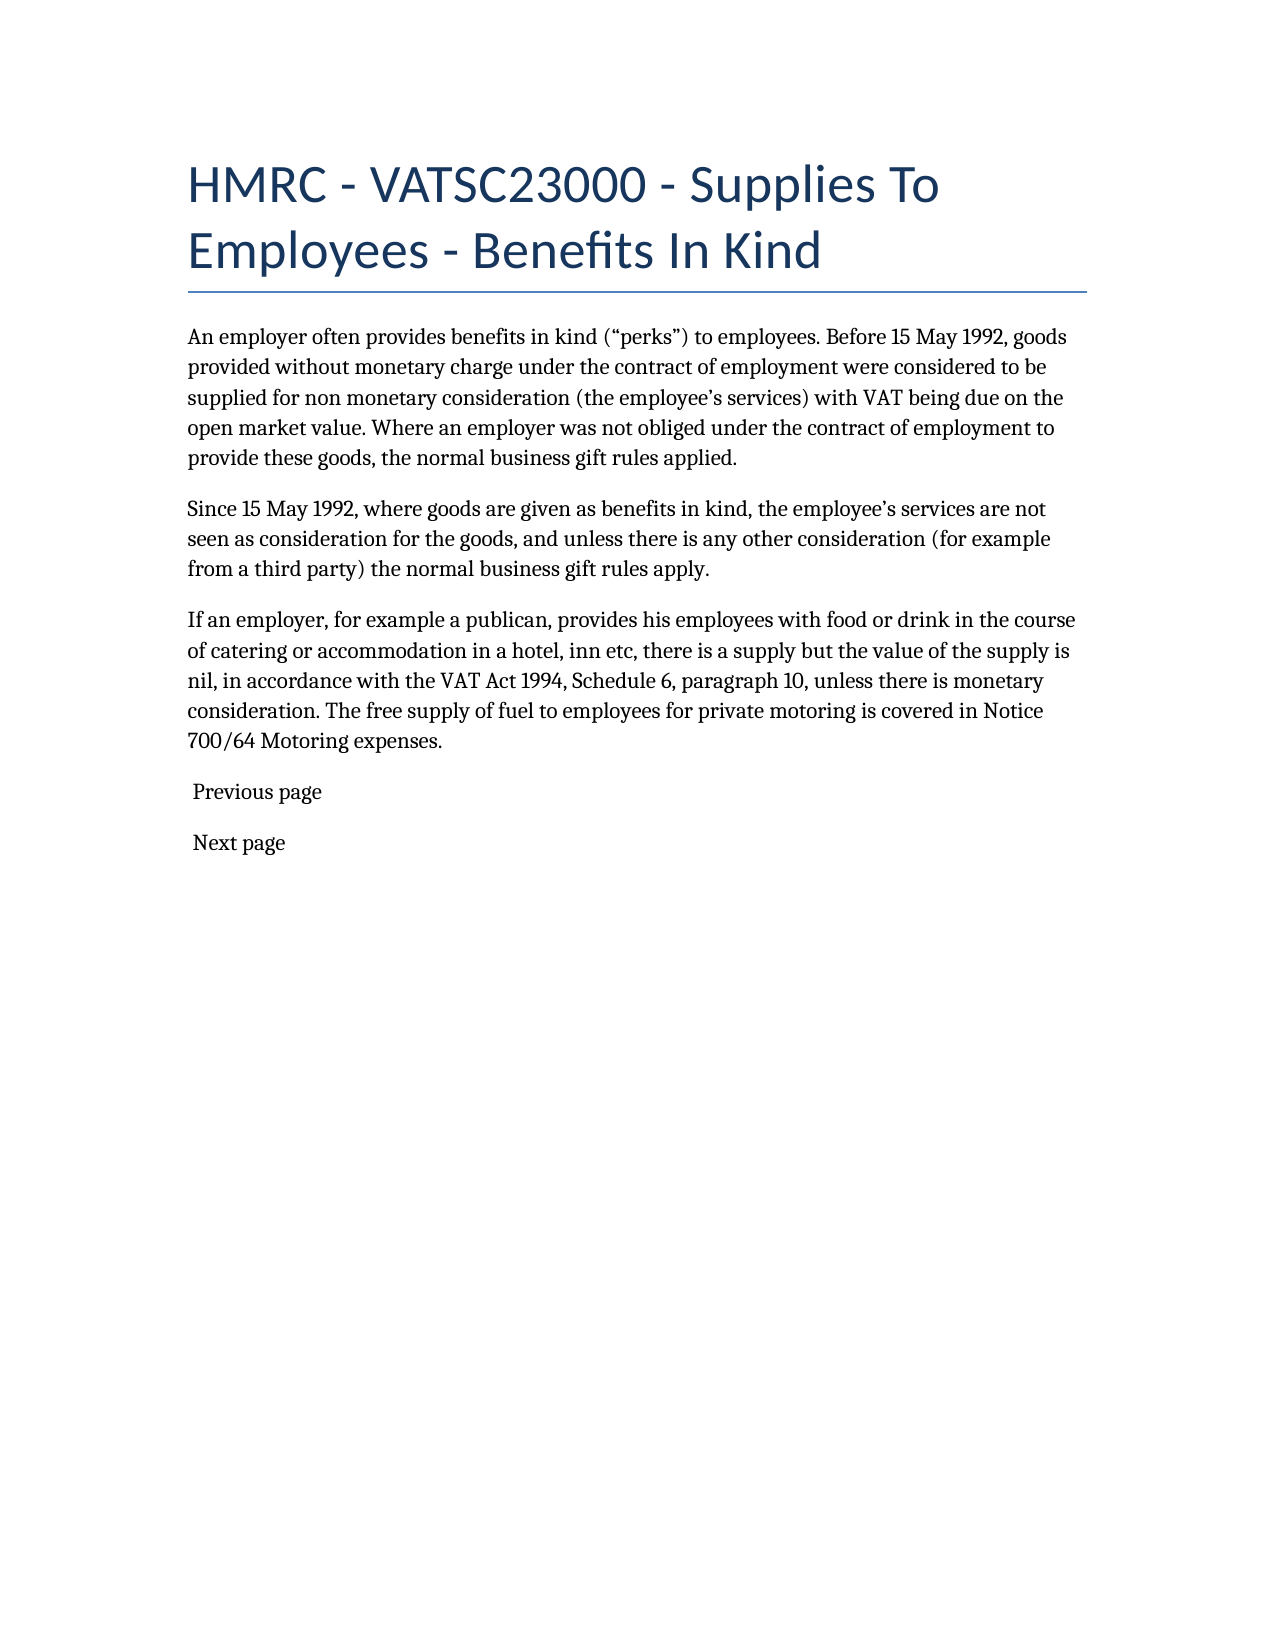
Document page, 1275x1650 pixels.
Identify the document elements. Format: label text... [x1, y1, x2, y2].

text Previous page [187, 779, 1087, 806]
title HMRC - VATSC23000 - Supplies To Employees - Benefits In Kind [187, 150, 1087, 293]
text An employer often provides benefits in kind (“perks”) to employees. Before 15 May 1992, goods provided without monetary charge under the contract of employment were considered to be supplied for non monetary consideration (the employee’s services) with VAT being due on the open market value. Where an employer was not obliged under the contract of employment to provide these goods, the normal business gift rules applied. [187, 324, 1087, 471]
text If an employer, for example a publican, provides his employees with food or drink in the course of catering or accommodation in a hotel, inn etc, there is a supply but the value of the supply is nil, in accordance with the VAT Act 1994, Schedule 6, paragraph 10, unless there is monetary consideration. The free supply of fuel to employees for private motoring is covered in Notice 700/64 Motoring expenses. [187, 607, 1087, 754]
text Next page [187, 830, 1087, 857]
text Since 15 May 1992, where goods are given as benefits in kind, the employee’s services are not seen as consideration for the goods, and unless there is any other consideration (for example from a third party) the normal business gift rules apply. [187, 496, 1087, 583]
